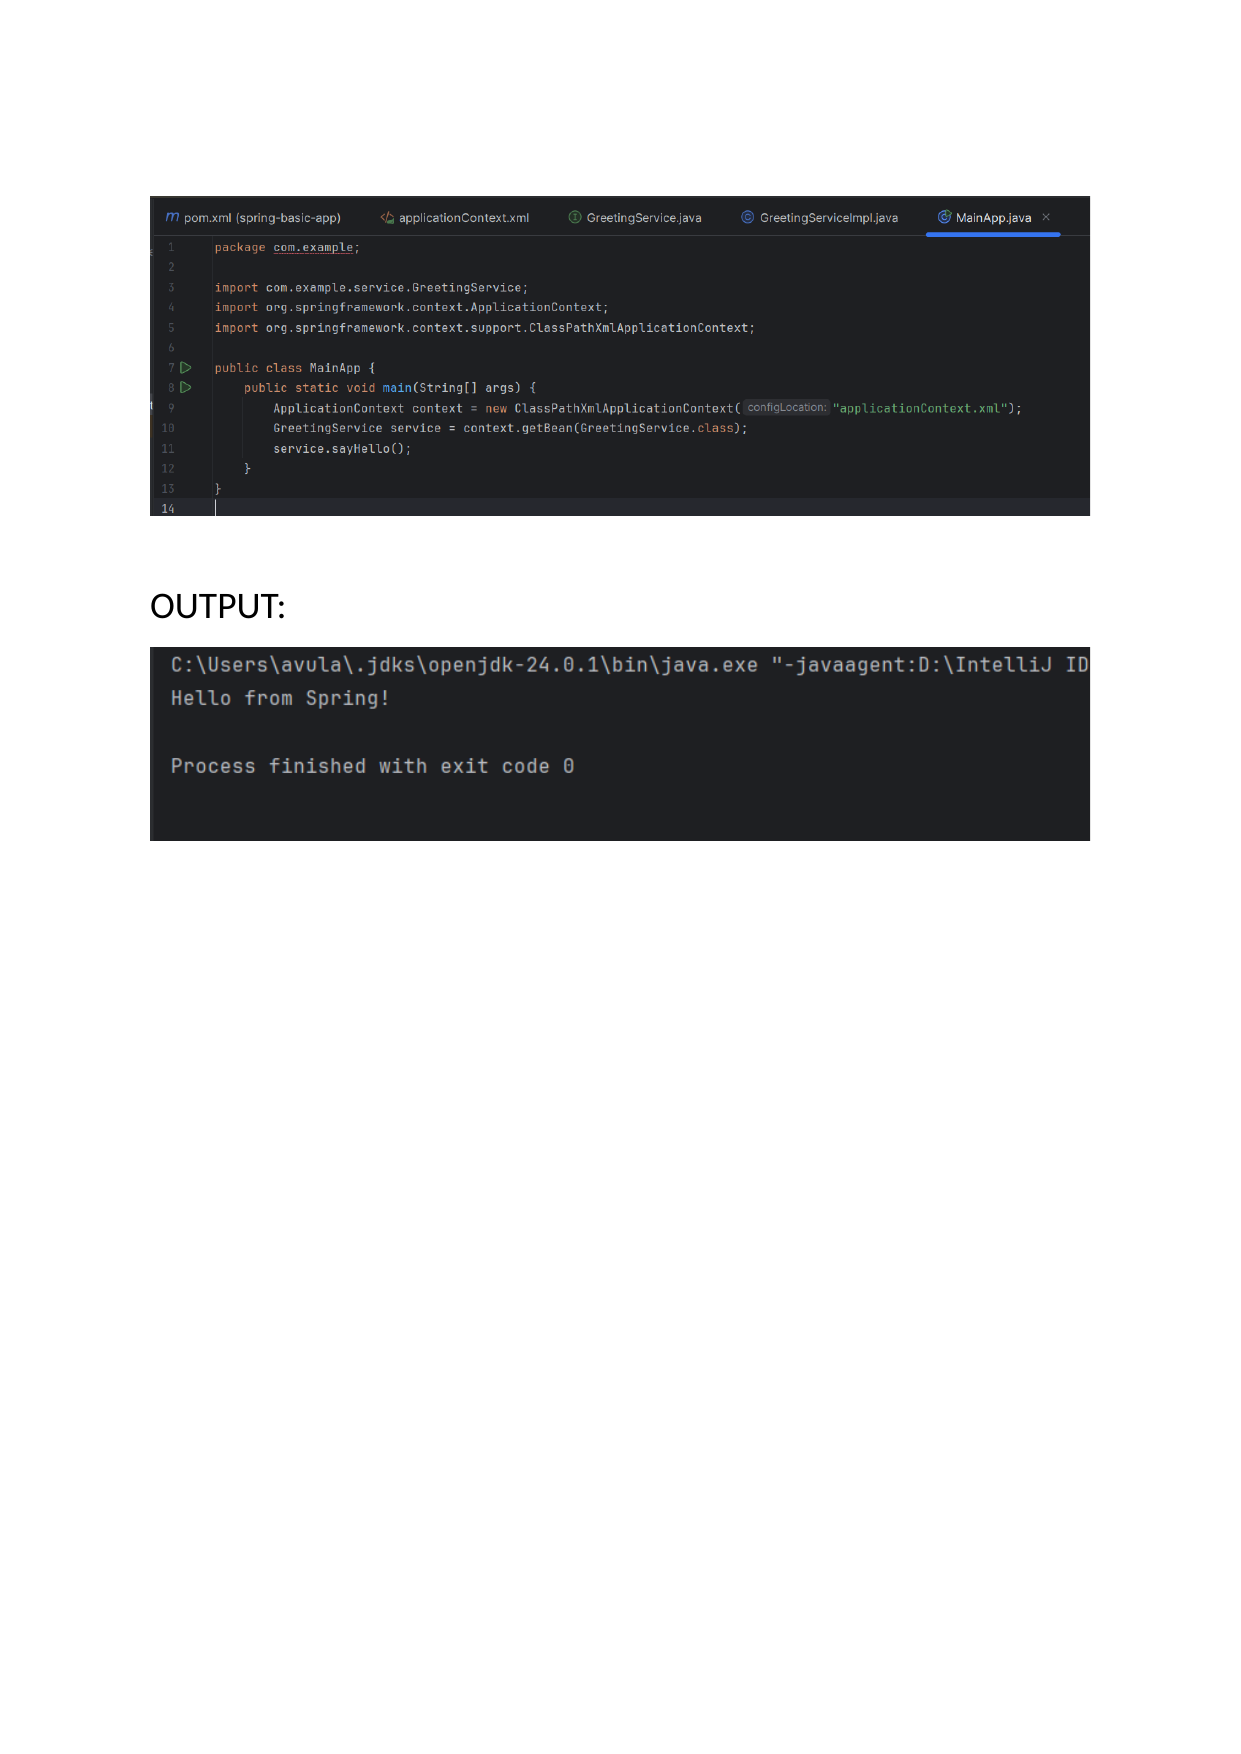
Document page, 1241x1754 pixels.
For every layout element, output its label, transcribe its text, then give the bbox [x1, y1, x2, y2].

picture [150, 196, 1091, 516]
picture [150, 647, 1091, 841]
text OUTPUT: [150, 582, 1090, 628]
